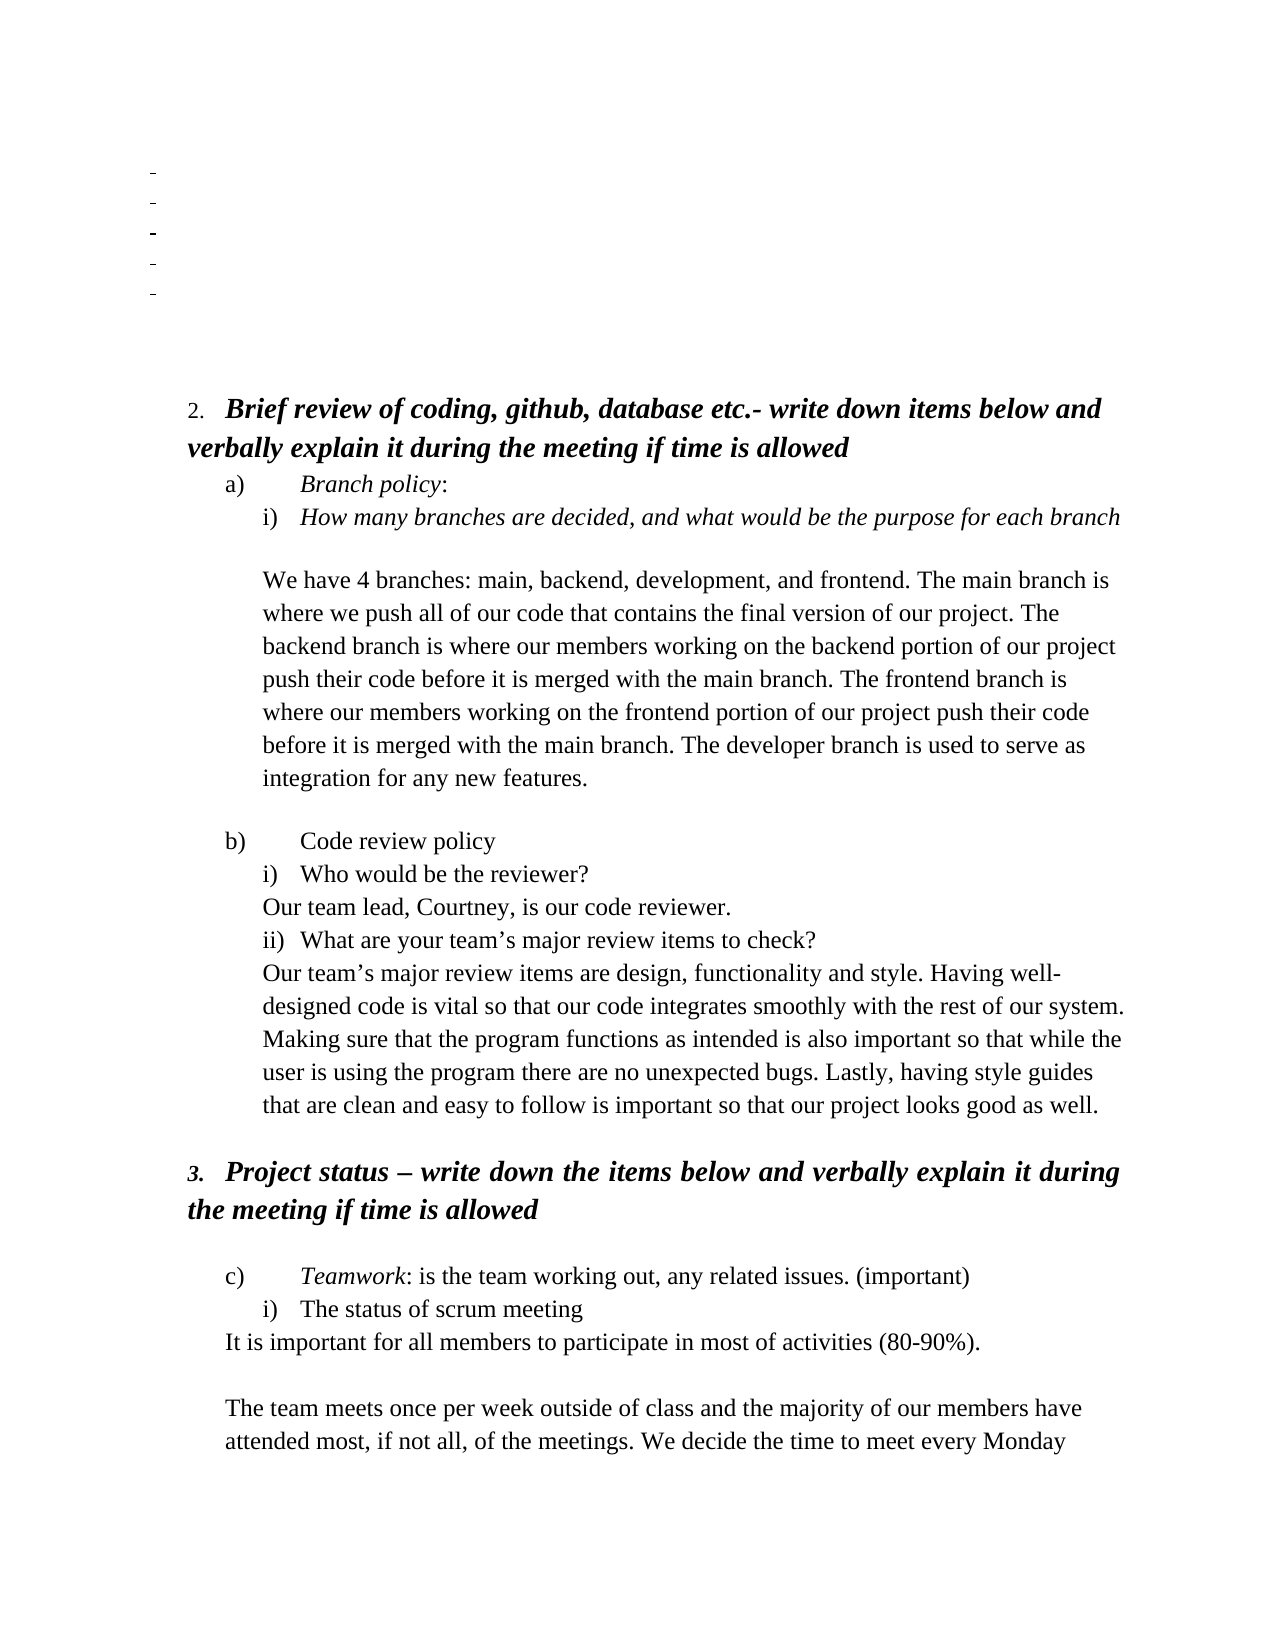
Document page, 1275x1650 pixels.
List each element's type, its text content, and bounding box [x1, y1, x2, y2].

text b) Code review policy [225, 826, 1125, 855]
text Our team’s major review items are design, functionality and style. Having well-designed code is vital so that our code integrates smoothly with the rest of our system. Making sure that the program functions as intended is also important so that while the user is using the program there are no unexpected bugs. Lastly, having style guides that are clean and easy to follow is important so that our project looks good as well. [262, 958, 1125, 1119]
text i) How many branches are decided, and what would be the purpose for each branch [262, 502, 1125, 531]
text c) Teamwork: is the team working out, any related issues. (important) [225, 1261, 1125, 1290]
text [225, 1393, 1125, 1455]
text It is important for all members to participate in most of activities (80-90%). [225, 1327, 1125, 1356]
text ii) What are your team’s major review items to check? [262, 925, 1125, 954]
text We have 4 branches: main, backend, development, and frontend. The main branch is where we push all of our code that contains the final version of our project. The backend branch is where our members working on the backend portion of our project push their code before it is merged with the main branch. The frontend branch is where our members working on the frontend portion of our project push their code before it is merged with the main branch. The developer branch is used to serve as integration for any new features. [262, 565, 1125, 792]
text 3. Project status – write down the items below and verbally explain it during the meeting if time is allowed [187, 1154, 1125, 1226]
text i) Who would be the reviewer? [262, 859, 1125, 888]
text a) Branch policy: [225, 469, 1125, 497]
text 2. Brief review of coding, github, database etc.- write down items below and verbally explain it during the meeting if time is allowed [187, 392, 1125, 464]
text i) The status of scrum meeting [262, 1294, 1125, 1323]
text Our team lead, Courtney, is our code reviewer. [262, 892, 1125, 921]
